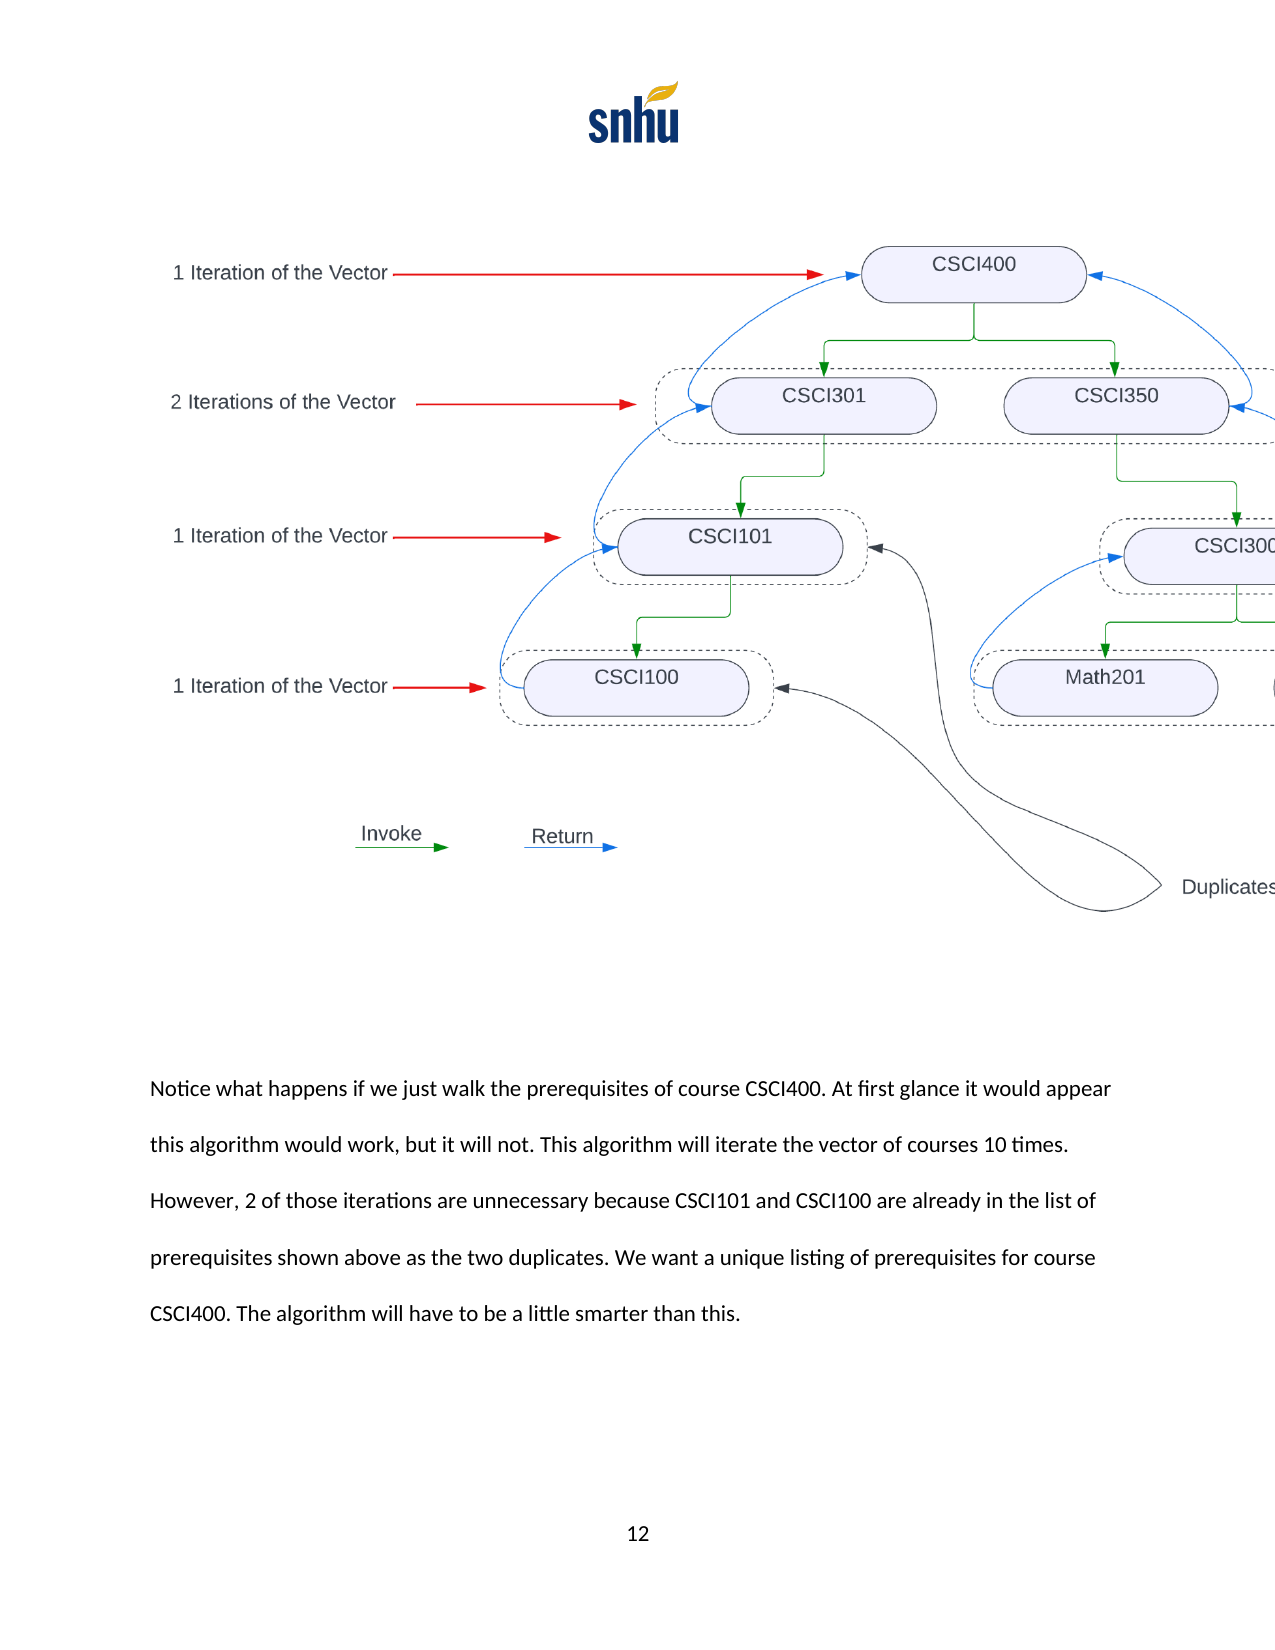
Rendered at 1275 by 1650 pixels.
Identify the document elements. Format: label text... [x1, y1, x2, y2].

text Notice what happens if we just walk the prerequisites of course CSCI400. At first glance it would appear this algorithm would work, but it will not. This algorithm will iterate the vector of courses 10 times. However, 2 of those iterations are unnecessary because CSCI101 and CSCI100 are already in the list of prerequisites shown above as the two duplicates. We want a unique listing of prerequisites for course CSCI400. The algorithm will have to be a little smarter than this. [150, 1074, 1125, 1327]
picture [568, 75, 707, 152]
picture [150, 172, 1275, 1050]
